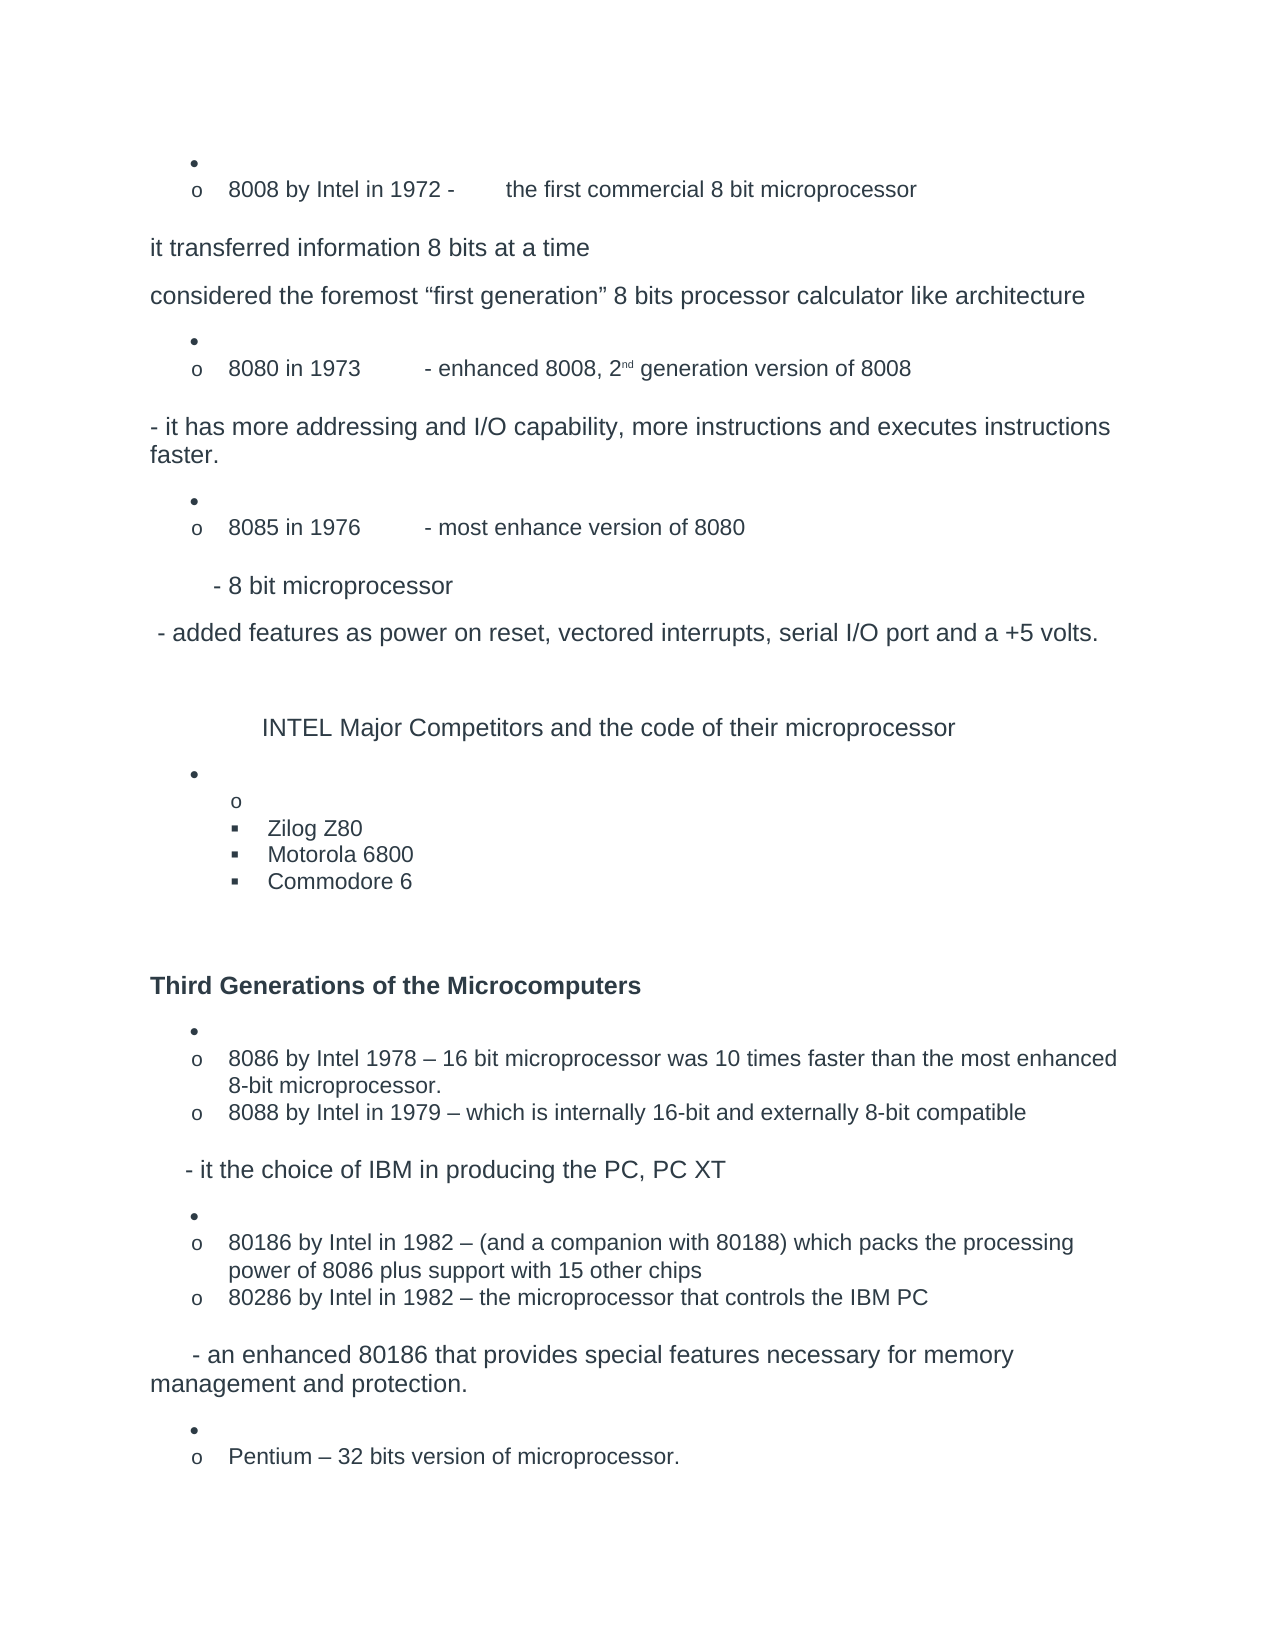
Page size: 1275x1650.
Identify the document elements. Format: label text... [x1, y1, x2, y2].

list 8080 in 1973 - enhanced 8008, 2nd generation version of 8008 [191, 354, 1125, 382]
list Pentium – 32 bits version of microprocessor. [191, 1443, 1125, 1471]
list 8085 in 1976 - most enhance version of 8080 [191, 514, 1125, 542]
list 8086 by Intel 1978 – 16 bit microprocessor was 10 times faster than the most enhanced 8-bit microprocessor. [191, 1044, 1125, 1099]
text considered the foremost “first generation” 8 bits processor calculator like architecture [150, 281, 1125, 309]
text INTEL Major Competitors and the code of their microprocessor [150, 713, 1125, 742]
text - 8 bit microprocessor [150, 571, 1125, 600]
text Third Generations of the Microcomputers [150, 971, 1125, 999]
text it transferred information 8 bits at a time [150, 233, 1125, 262]
list Zilog Z80 [230, 815, 1125, 841]
list Commodore 6 [230, 868, 1125, 894]
list 80186 by Intel in 1982 – (and a companion with 80188) which packs the processing power of 8086 plus support with 15 other chips [191, 1229, 1125, 1283]
text - an enhanced 80186 that provides special features necessary for memory management and protection. [150, 1340, 1125, 1398]
list Motorola 6800 [230, 841, 1125, 868]
text - added features as power on reset, vectored interrupts, serial I/O port and a +5 volts. [150, 618, 1125, 647]
text - it has more addressing and I/O capability, more instructions and executes instructions faster. [150, 411, 1125, 469]
list 8008 by Intel in 1972 - the first commercial 8 bit microprocessor [191, 176, 1125, 204]
list 80286 by Intel in 1982 – the microprocessor that controls the IBM PC [191, 1283, 1125, 1311]
text - it the choice of IBM in producing the PC, PC XT [150, 1156, 1125, 1184]
list 8088 by Intel in 1979 – which is internally 16-bit and externally 8-bit compatible [191, 1099, 1125, 1126]
